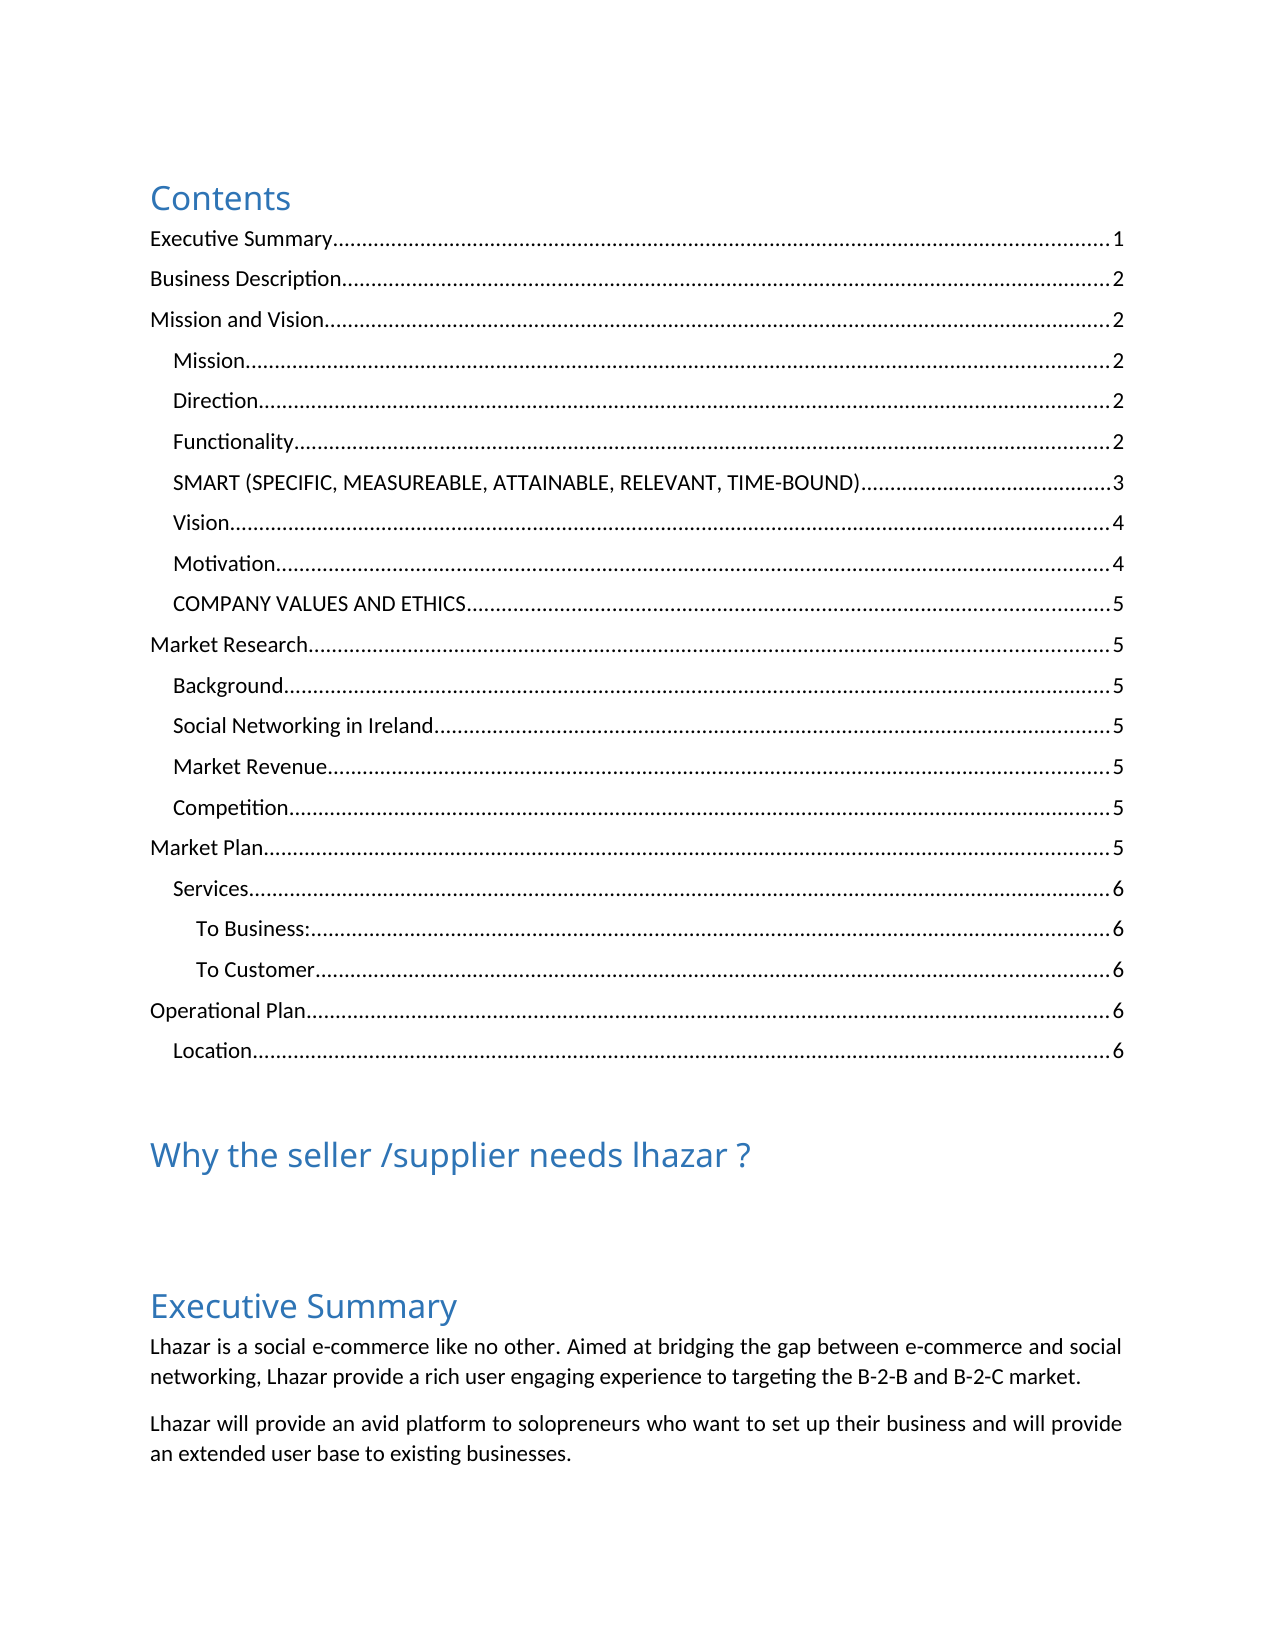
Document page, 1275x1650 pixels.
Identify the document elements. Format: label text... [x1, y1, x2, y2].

text Lhazar is a social e-commerce like no other. Aimed at bridging the gap between e-commerce and social networking, Lhazar provide a rich user engaging experience to targeting the B-2-B and B-2-C market. [150, 1332, 1125, 1391]
subtitle Executive Summary [150, 1283, 1125, 1329]
subtitle Why the seller /supplier needs lhazar ? [150, 1132, 1125, 1178]
text Lhazar will provide an avid platform to solopreneurs who want to set up their business and will provide an extended user base to existing businesses. [150, 1409, 1125, 1468]
